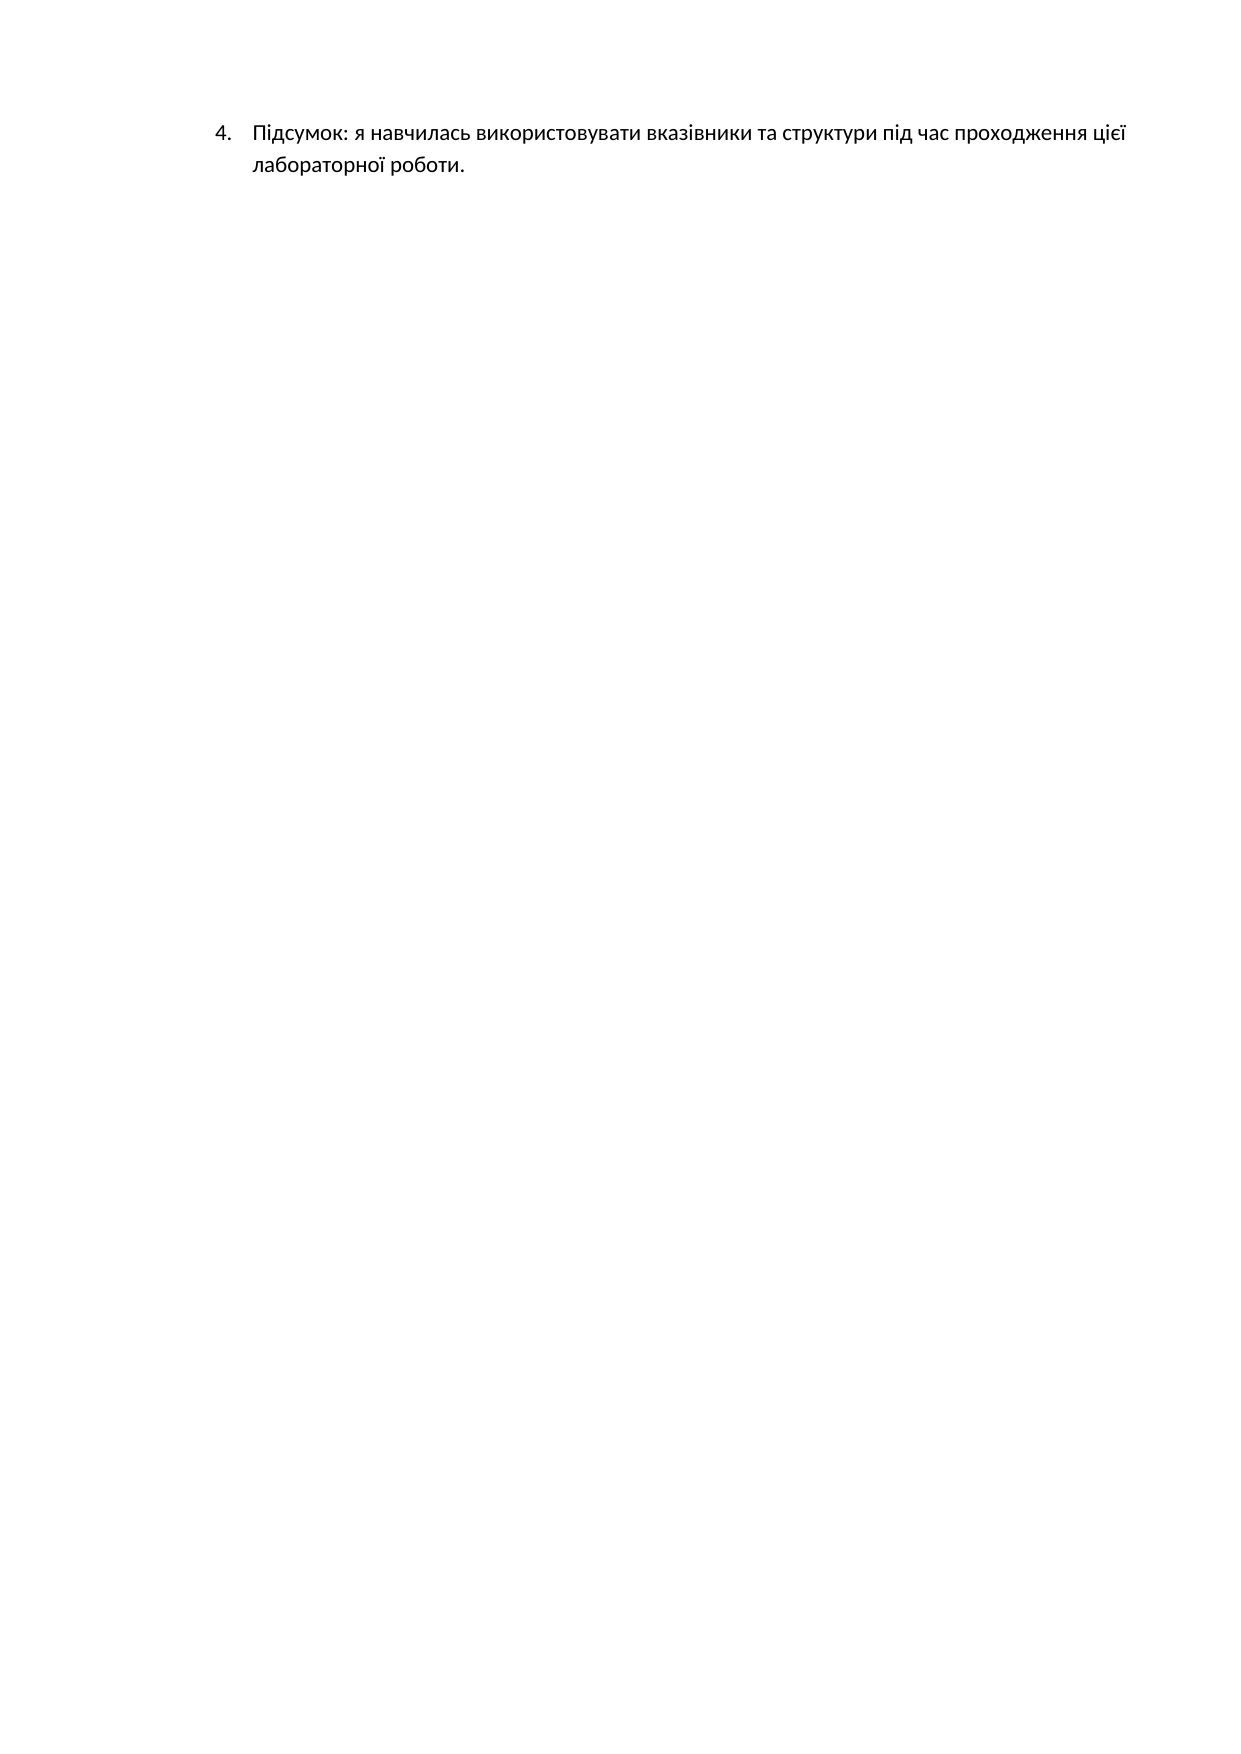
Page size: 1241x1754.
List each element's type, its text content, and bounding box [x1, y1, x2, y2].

list Підсумок: я навчилась використовувати вказівники та структури під час проходження цієї лабораторної роботи. [215, 118, 1152, 178]
